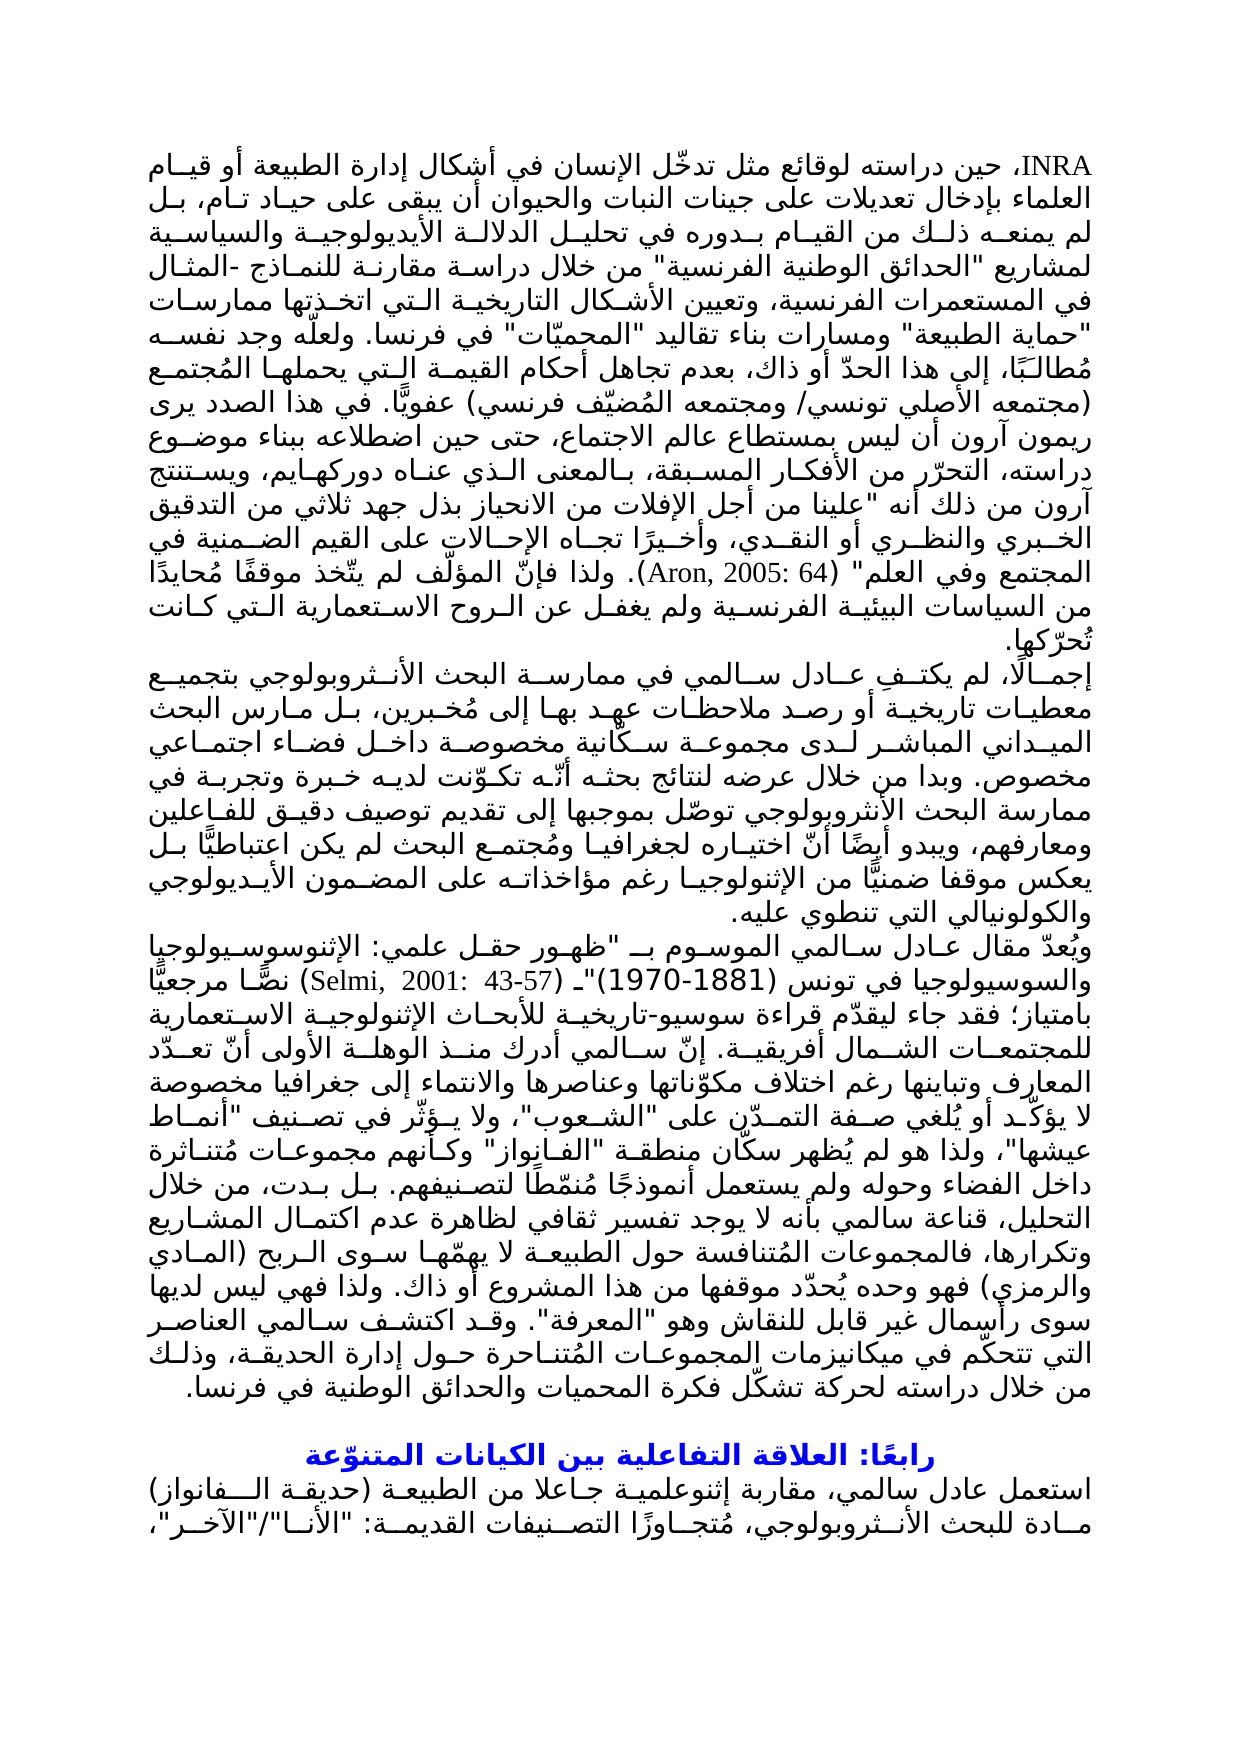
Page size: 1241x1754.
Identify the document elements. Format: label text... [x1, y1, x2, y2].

text رابعًا: العلاقة التفاعلية بين الكيانات المتنوّعة [148, 1438, 1093, 1472]
text إجمالًا، لم يكتفِ عادل سالمي في ممارسة البحث الأنثروبولوجي بتجميع معطيات تاريخية أو رصد ملاحظات عهد بها إلى مُخبرين، بل مارس البحث الميداني المباشر لدى مجموعة سكّانية مخصوصة داخل فضاء اجتماعي مخصوص. وبدا من خلال عرضه لنتائج بحثه أنّه تكوّنت لديه خبرة وتجربة في ممارسة البحث الأنثروبولوجي توصّل بموجبها إلى تقديم توصيف دقيق للفاعلين ومعارفهم، ويبدو أيضًا أنّ اختياره لجغرافيا ومُجتمع البحث لم يكن اعتباطيًّا بل يعكس موقفا ضمنيًّا من الإثنولوجيا رغم مؤاخذاته على المضمون الأيديولوجي والكولونيالي التي تنطوي عليه. [148, 657, 1093, 929]
text ويُعدّ مقال عادل سالمي الموسوم بـ "ظهور حقل علمي: الإثنوسوسيولوجيا والسوسيولوجيا في تونس (1881-1970)" (Selmi, 2001: 43-57) نصًّا مرجعيًّا بامتياز؛ فقد جاء ليقدّم قراءة سوسيو-تاريخية للأبحاث الإثنولوجية الاستعمارية للمجتمعات الشمال أفريقية. إنّ سالمي أدرك منذ الوهلة الأولى أنّ تعدّد المعارف وتباينها رغم اختلاف مكوّناتها وعناصرها والانتماء إلى جغرافيا مخصوصة لا يؤكّد أو يُلغي صفة التمدّن على "الشعوب"، ولا يؤثّر في تصنيف "أنماط عيشها"، ولذا هو لم يُظهر سكّان منطقة "الفانواز" وكأنهم مجموعات مُتناثرة داخل الفضاء وحوله ولم يستعمل أنموذجًا مُنمّطًا لتصنيفهم. بل بدت، من خلال التحليل، قناعة سالمي بأنه لا يوجد تفسير ثقافي لظاهرة عدم اكتمال المشاريع وتكرارها، فالمجموعات المُتنافسة حول الطبيعة لا يهمّها سوى الربح (المادي والرمزي) فهو وحده يُحدّد موقفها من هذا المشروع أو ذاك. ولذا فهي ليس لديها سوى رأسمال غير قابل للنقاش وهو "المعرفة". وقد اكتشف سالمي العناصر التي تتحكّم في ميكانيزمات المجموعات المُتناحرة حول إدارة الحديقة، وذلك من خلال دراسته لحركة تشكّل فكرة المحميات والحدائق الوطنية في فرنسا. [148, 929, 1093, 1405]
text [148, 1472, 1093, 1540]
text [148, 148, 1093, 657]
